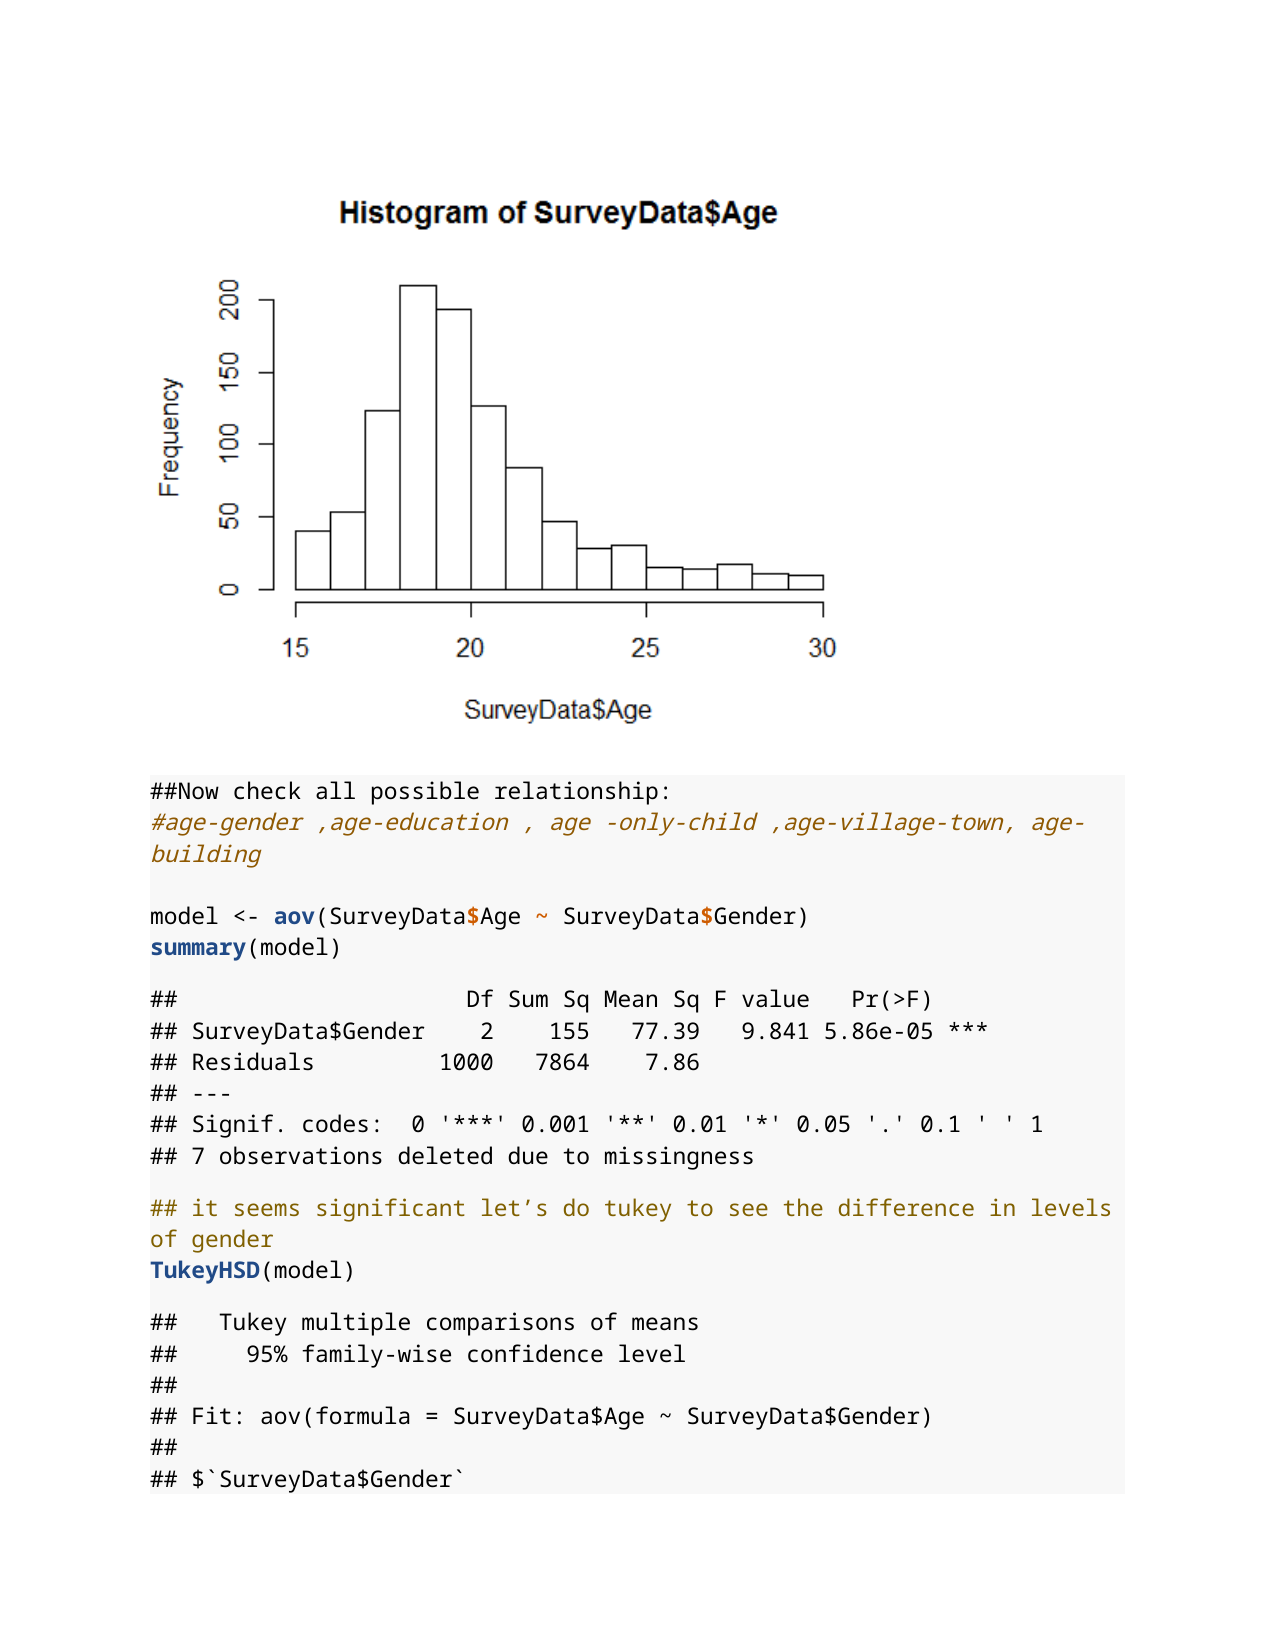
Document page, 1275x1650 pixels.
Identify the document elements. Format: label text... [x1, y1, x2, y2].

picture [150, 150, 908, 757]
text ## it seems significant let’s do tukey to see the difference in levels of gender TukeyHSD(model) [274, 1192, 1125, 1285]
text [150, 1306, 1125, 1494]
text ##Now check all possible relationship: #age-gender ,age-education , age -only-child ,age-village-town, age-building model <- aov(SurveyData$Age ~ SurveyData$Gender) summary(model) [150, 775, 1125, 962]
text ## Df Sum Sq Mean Sq F value Pr(>F) ## SurveyData$Gender 2 155 77.39 9.841 5.86e-05 *** ## Residuals 1000 7864 7.86 ## --- ## Signif. codes: 0 '***' 0.001 '**' 0.01 '*' 0.05 '.' 0.1 ' ' 1 ## 7 observations deleted due to missingness [150, 983, 1125, 1171]
